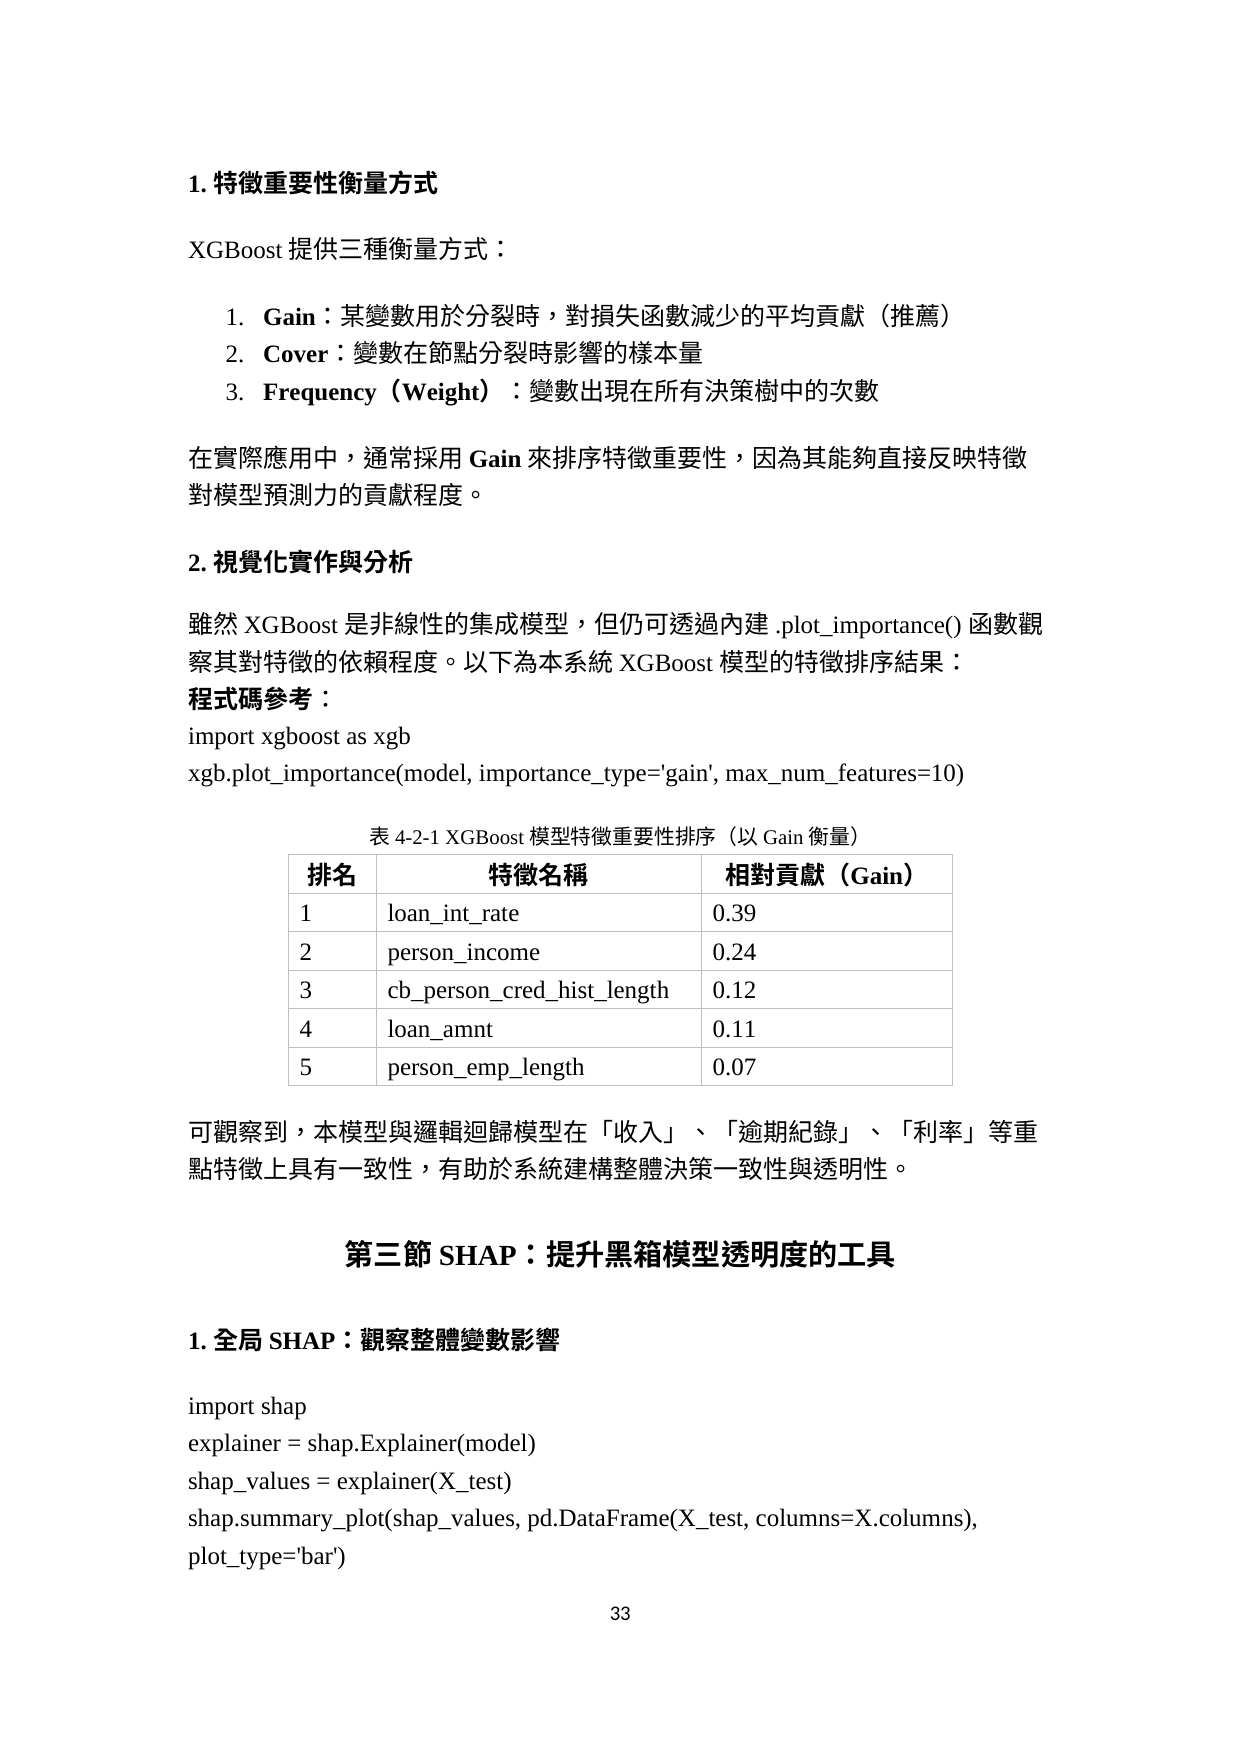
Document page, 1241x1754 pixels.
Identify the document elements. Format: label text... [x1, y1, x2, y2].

list Frequency（Weight）：變數出現在所有決策樹中的次數 [225, 371, 1052, 408]
table_cell 0.11 [702, 1009, 952, 1047]
text 表 4-2-1 XGBoost 模型特徵重要性排序（以 Gain 衡量） [188, 817, 1052, 854]
table_cell 3 [289, 971, 376, 1008]
table_header 排名 [289, 855, 376, 893]
table_cell loan_int_rate [377, 894, 701, 931]
table_header 相對貢獻（Gain） [702, 855, 952, 893]
text 程式碼參考： [188, 679, 1052, 717]
table_header 特徵名稱 [377, 855, 701, 893]
text 1. 特徵重要性衡量方式 [188, 162, 1052, 200]
text 1. 全局 SHAP：觀察整體變數影響 [188, 1320, 1052, 1357]
table_cell person_income [377, 932, 701, 970]
list Cover：變數在節點分裂時影響的樣本量 [225, 333, 1052, 371]
text XGBoost 提供三種衡量方式： [188, 229, 1052, 267]
text 2. 視覺化實作與分析 [188, 542, 1052, 579]
table_cell 0.07 [702, 1048, 952, 1085]
table_cell 1 [289, 894, 376, 931]
table_cell 2 [289, 932, 376, 970]
text shap_values = explainer(X_test) [188, 1461, 1052, 1499]
table_cell 0.39 [702, 894, 952, 931]
text 雖然 XGBoost 是非線性的集成模型，但仍可透過內建 .plot_importance() 函數觀察其對特徵的依賴程度。以下為本系統 XGBoost 模型的特徵排序結果： [188, 604, 1052, 679]
table_cell person_emp_length [377, 1048, 701, 1085]
table_cell 0.24 [702, 932, 952, 970]
text explainer = shap.Explainer(model) [188, 1424, 1052, 1461]
table_cell 4 [289, 1009, 376, 1047]
list Gain：某變數用於分裂時，對損失函數減少的平均貢獻（推薦） [225, 296, 1052, 333]
table_cell 5 [289, 1048, 376, 1085]
text import xgboost as xgb [188, 717, 1052, 754]
table_cell cb_person_cred_hist_length [377, 971, 701, 1008]
text 第三節 SHAP：提升黑箱模型透明度的工具 [188, 1216, 1052, 1291]
text 可觀察到，本模型與邏輯迴歸模型在「收入」、「逾期紀錄」、「利率」等重點特徵上具有一致性，有助於系統建構整體決策一致性與透明性。 [188, 1111, 1052, 1186]
text import shap [188, 1386, 1052, 1424]
text xgb.plot_importance(model, importance_type='gain', max_num_features=10) [188, 754, 1052, 792]
table_cell 0.12 [702, 971, 952, 1008]
text 在實際應用中，通常採用 Gain 來排序特徵重要性，因為其能夠直接反映特徵對模型預測力的貢獻程度。 [188, 437, 1052, 512]
table_cell loan_amnt [377, 1009, 701, 1047]
text shap.summary_plot(shap_values, pd.DataFrame(X_test, columns=X.columns), plot_type='bar') [188, 1499, 1052, 1574]
